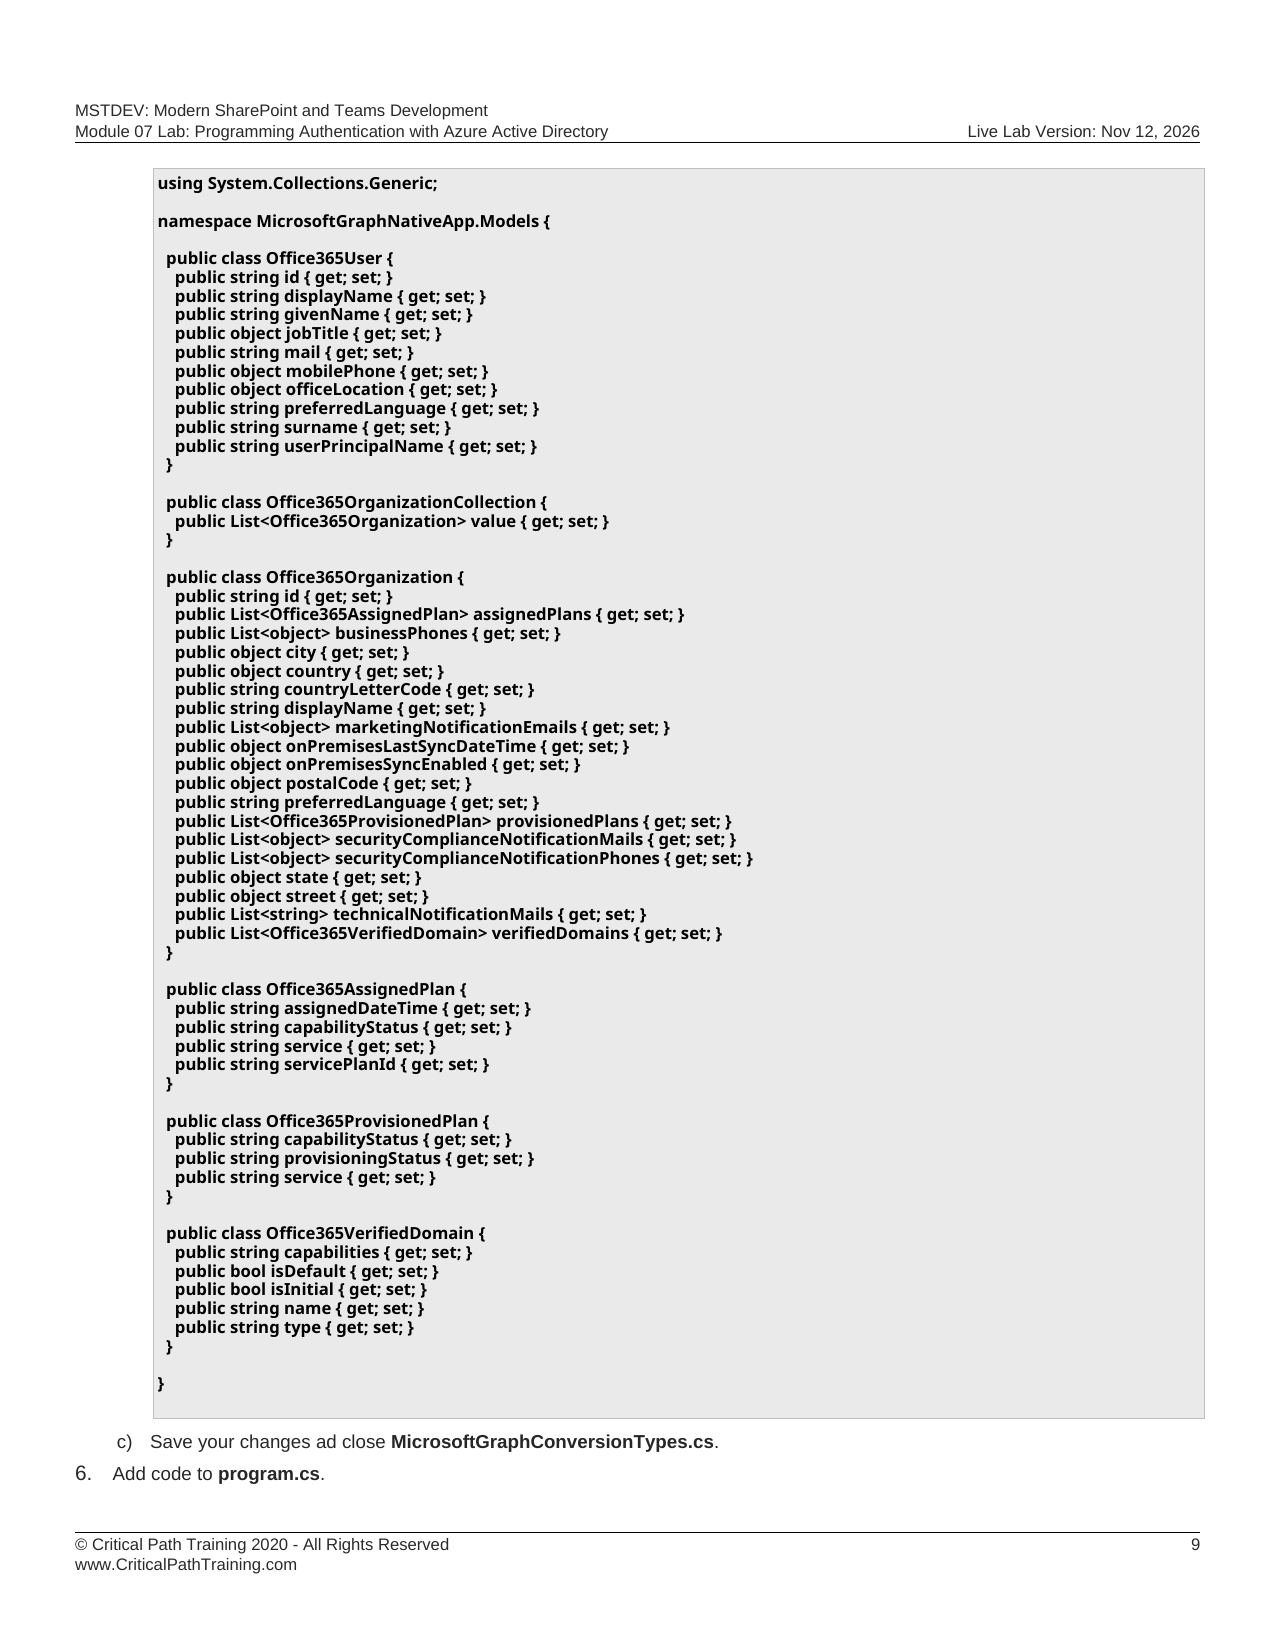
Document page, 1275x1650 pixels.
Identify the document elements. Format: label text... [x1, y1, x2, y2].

text public bool isDefault { get; set; } [154, 1255, 1204, 1274]
text Save your changes ad close MicrosoftGraphConversionTypes.cs. [117, 1431, 1200, 1453]
text public string displayName { get; set; } [154, 693, 1204, 711]
text public object state { get; set; } [154, 861, 1204, 880]
text public class Office365VerifiedDomain { [154, 1218, 1204, 1236]
text public string service { get; set; } [154, 1161, 1204, 1180]
text public string countryLetterCode { get; set; } [154, 674, 1204, 693]
text public object jobTitle { get; set; } [154, 318, 1204, 336]
text public List<Office365VerifiedDomain> verifiedDomains { get; set; } [154, 918, 1204, 936]
text public object officeLocation { get; set; } [154, 374, 1204, 393]
text namespace MicrosoftGraphNativeApp.Models { [154, 205, 1204, 224]
text public object onPremisesSyncEnabled { get; set; } [154, 749, 1204, 768]
text Add code to program.cs. [75, 1461, 1200, 1485]
text public List<Office365Organization> value { get; set; } [154, 505, 1204, 524]
text public class Office365ProvisionedPlan { [154, 1105, 1204, 1124]
text } [154, 1068, 1204, 1086]
text } [154, 449, 1204, 468]
text } [154, 1180, 1204, 1199]
text public object onPremisesLastSyncDateTime { get; set; } [154, 730, 1204, 749]
text public string preferredLanguage { get; set; } [154, 786, 1204, 805]
text public List<object> securityComplianceNotificationPhones { get; set; } [154, 843, 1204, 861]
text public string displayName { get; set; } [154, 280, 1204, 299]
text public string type { get; set; } [154, 1311, 1204, 1330]
text public List<object> securityComplianceNotificationMails { get; set; } [154, 824, 1204, 843]
text public string userPrincipalName { get; set; } [154, 430, 1204, 449]
text public List<Office365AssignedPlan> assignedPlans { get; set; } [154, 599, 1204, 618]
text public string assignedDateTime { get; set; } [154, 993, 1204, 1011]
text public object postalCode { get; set; } [154, 768, 1204, 786]
text public string provisioningStatus { get; set; } [154, 1143, 1204, 1161]
text public string capabilities { get; set; } [154, 1236, 1204, 1255]
text } [154, 1368, 1204, 1386]
text } [154, 936, 1204, 955]
text public object mobilePhone { get; set; } [154, 355, 1204, 374]
text public string id { get; set; } [154, 261, 1204, 280]
text public string servicePlanId { get; set; } [154, 1049, 1204, 1068]
text public object city { get; set; } [154, 636, 1204, 655]
text public List<Office365ProvisionedPlan> provisionedPlans { get; set; } [154, 805, 1204, 824]
text } [154, 1330, 1204, 1349]
text public object country { get; set; } [154, 655, 1204, 674]
text public string service { get; set; } [154, 1030, 1204, 1049]
text public bool isInitial { get; set; } [154, 1274, 1204, 1293]
text using System.Collections.Generic; [154, 169, 1204, 186]
text public object street { get; set; } [154, 880, 1204, 899]
text public class Office365OrganizationCollection { [154, 486, 1204, 505]
text public List<object> marketingNotificationEmails { get; set; } [154, 711, 1204, 730]
text public string name { get; set; } [154, 1293, 1204, 1311]
text public List<string> technicalNotificationMails { get; set; } [154, 899, 1204, 918]
text public string capabilityStatus { get; set; } [154, 1011, 1204, 1030]
text public class Office365User { [154, 243, 1204, 261]
text public string preferredLanguage { get; set; } [154, 393, 1204, 411]
text public class Office365Organization { [154, 561, 1204, 580]
text public string id { get; set; } [154, 580, 1204, 599]
text public class Office365AssignedPlan { [154, 974, 1204, 993]
text public List<object> businessPhones { get; set; } [154, 618, 1204, 636]
text public string capabilityStatus { get; set; } [154, 1124, 1204, 1143]
text public string givenName { get; set; } [154, 299, 1204, 318]
text public string mail { get; set; } [154, 336, 1204, 355]
text } [154, 524, 1204, 543]
text public string surname { get; set; } [154, 411, 1204, 430]
